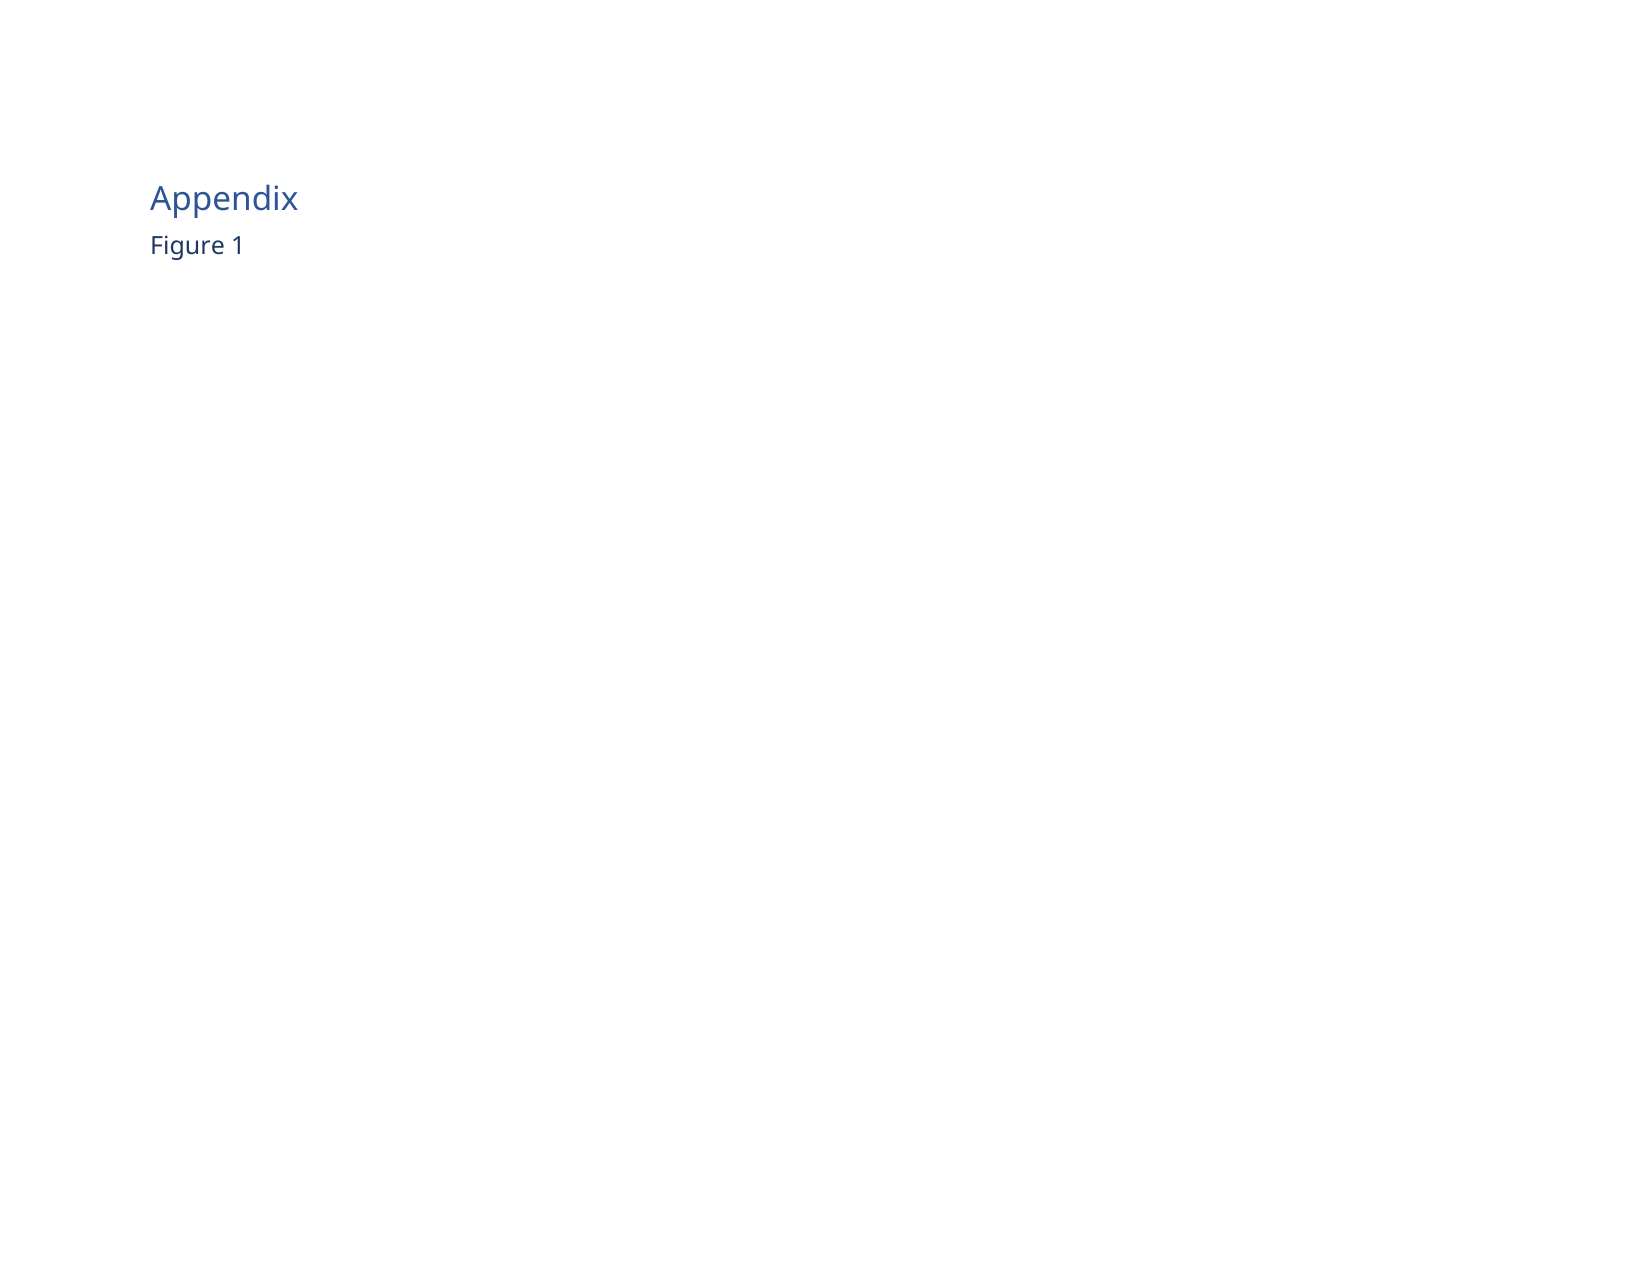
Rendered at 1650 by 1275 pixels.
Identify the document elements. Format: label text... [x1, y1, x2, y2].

subtitle Figure 1 [150, 228, 1500, 262]
subtitle Appendix [150, 175, 1500, 220]
